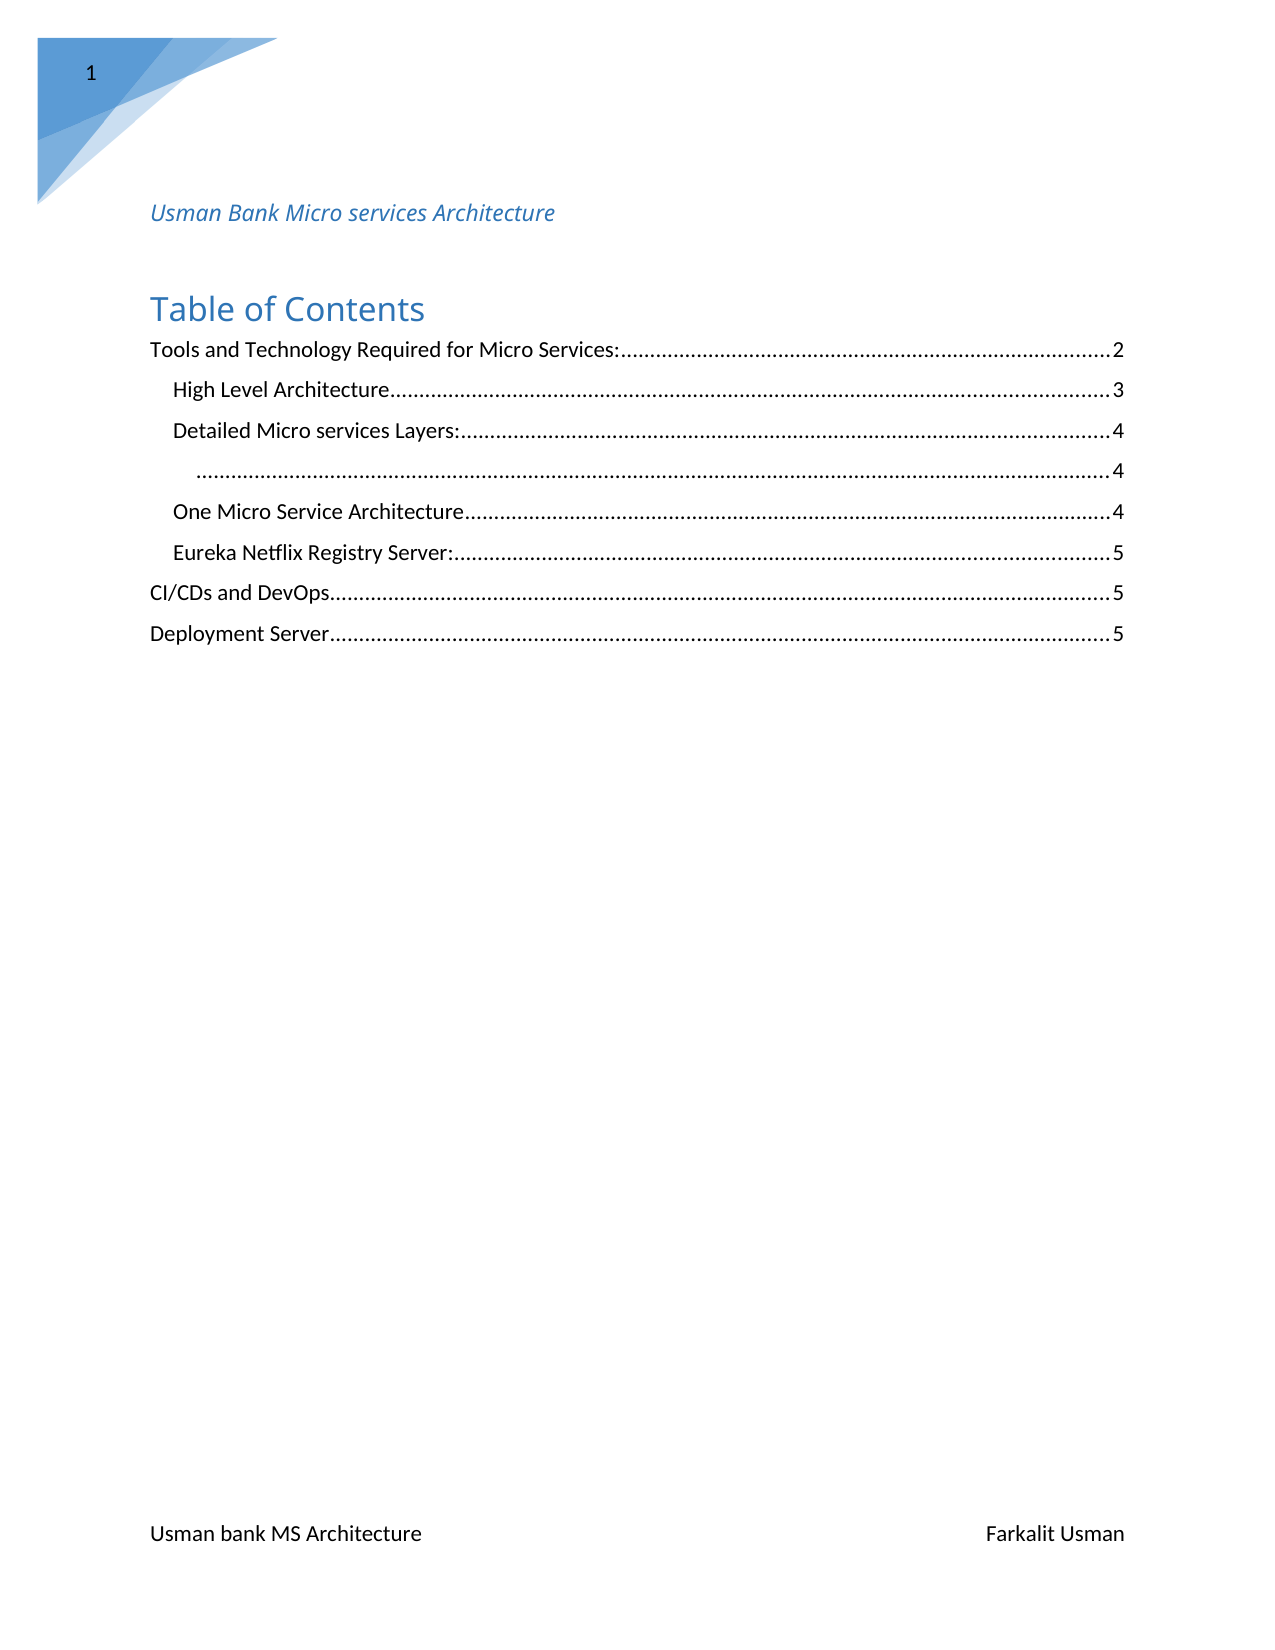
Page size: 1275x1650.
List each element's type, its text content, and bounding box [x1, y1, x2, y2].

subtitle Usman Bank Micro services Architecture [150, 197, 1125, 228]
picture [37, 37, 279, 206]
